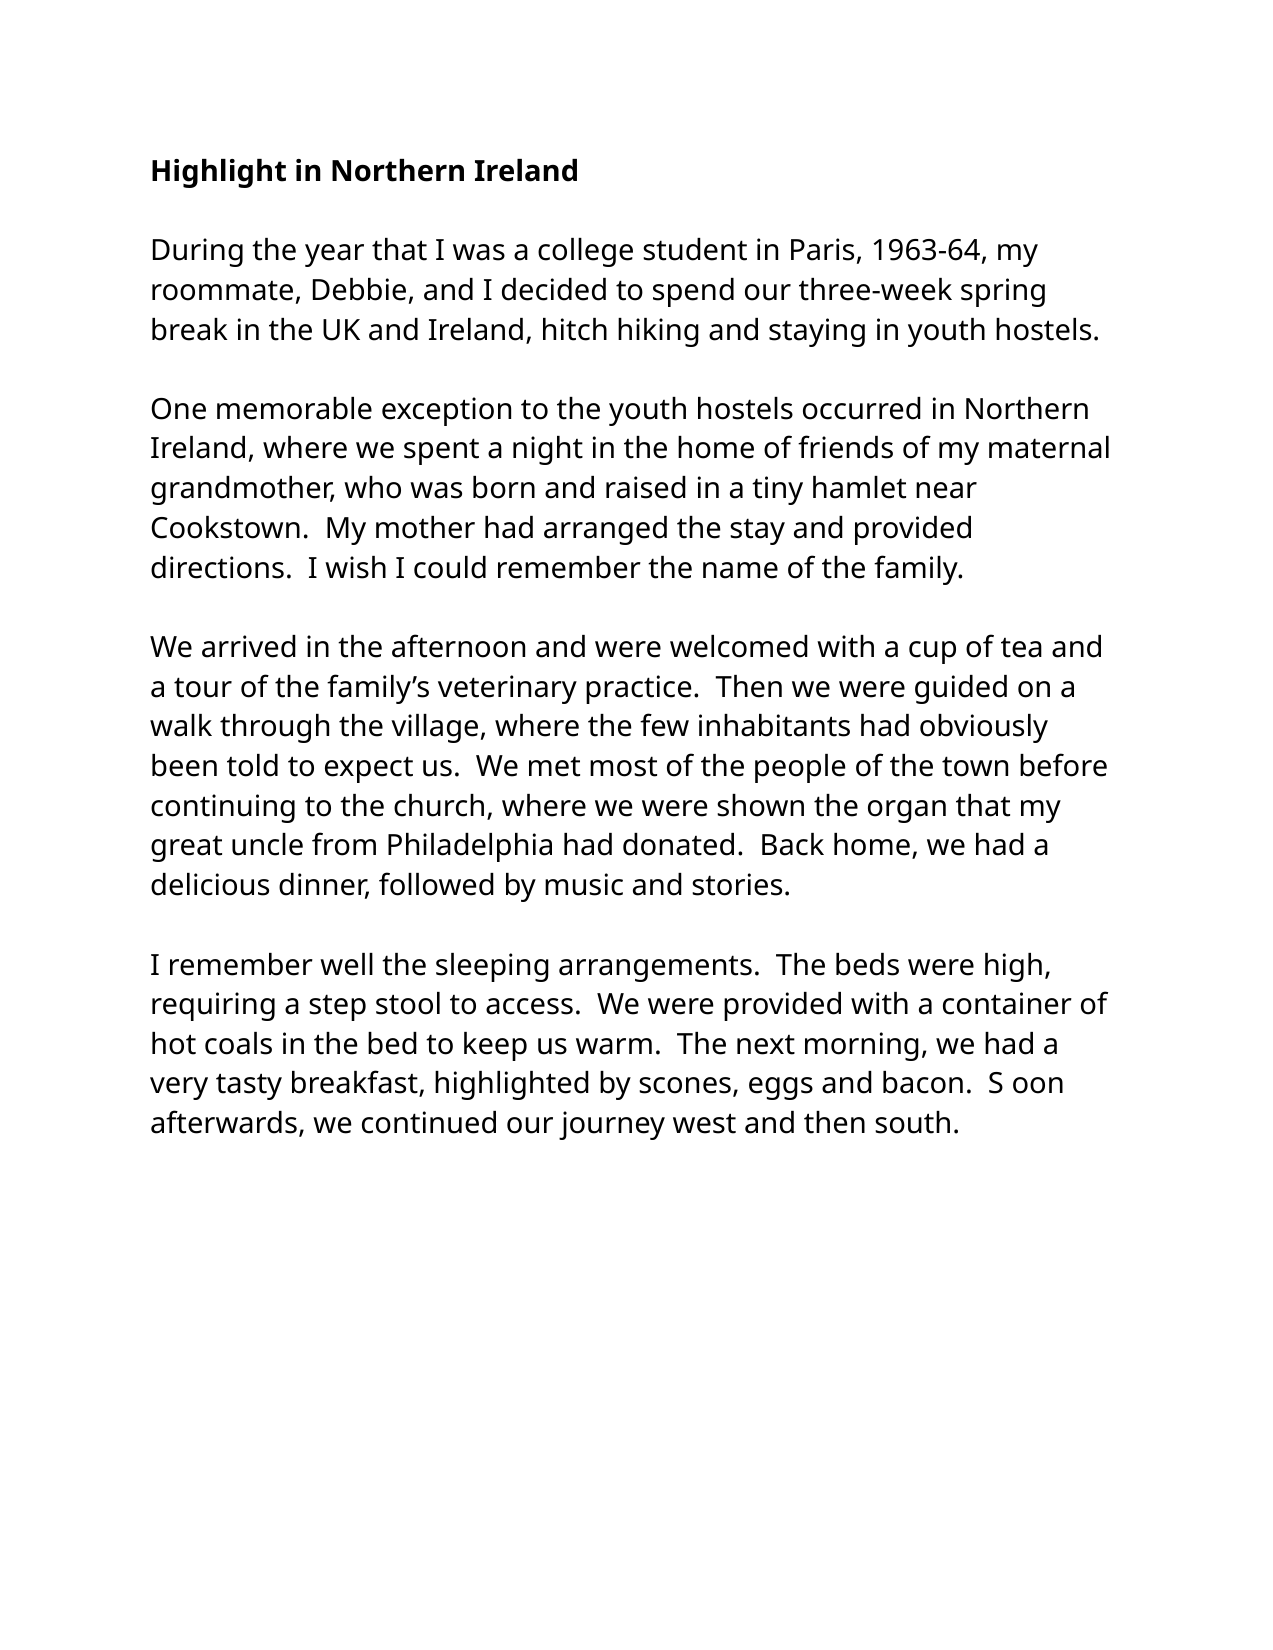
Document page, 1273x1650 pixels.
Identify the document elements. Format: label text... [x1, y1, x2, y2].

text We arrived in the afternoon and were welcomed with a cup of tea and a tour of the family’s veterinary practice. Then we were guided on a walk through the village, where the few inhabitants had obviously been told to expect us. We met most of the people of the town before continuing to the church, where we were shown the organ that my great uncle from Philadelphia had donated. Back home, we had a delicious dinner, followed by music and stories. [150, 626, 1123, 904]
text Highlight in Northern Ireland [150, 150, 1123, 190]
text One memorable exception to the youth hostels occurred in Northern Ireland, where we spent a night in the home of friends of my maternal grandmother, who was born and raised in a tiny hamlet near Cookstown. My mother had arranged the stay and provided directions. I wish I could remember the name of the family. [150, 388, 1123, 587]
text I remember well the sleeping arrangements. The beds were high, requiring a step stool to access. We were provided with a container of hot coals in the bed to keep us warm. The next morning, we had a very tasty breakfast, highlighted by scones, eggs and bacon. S oon afterwards, we continued our journey west and then south. [150, 944, 1123, 1142]
text During the year that I was a college student in Paris, 1963-64, my roommate, Debbie, and I decided to spend our three-week spring break in the UK and Ireland, hitch hiking and staying in youth hostels. [150, 229, 1123, 348]
